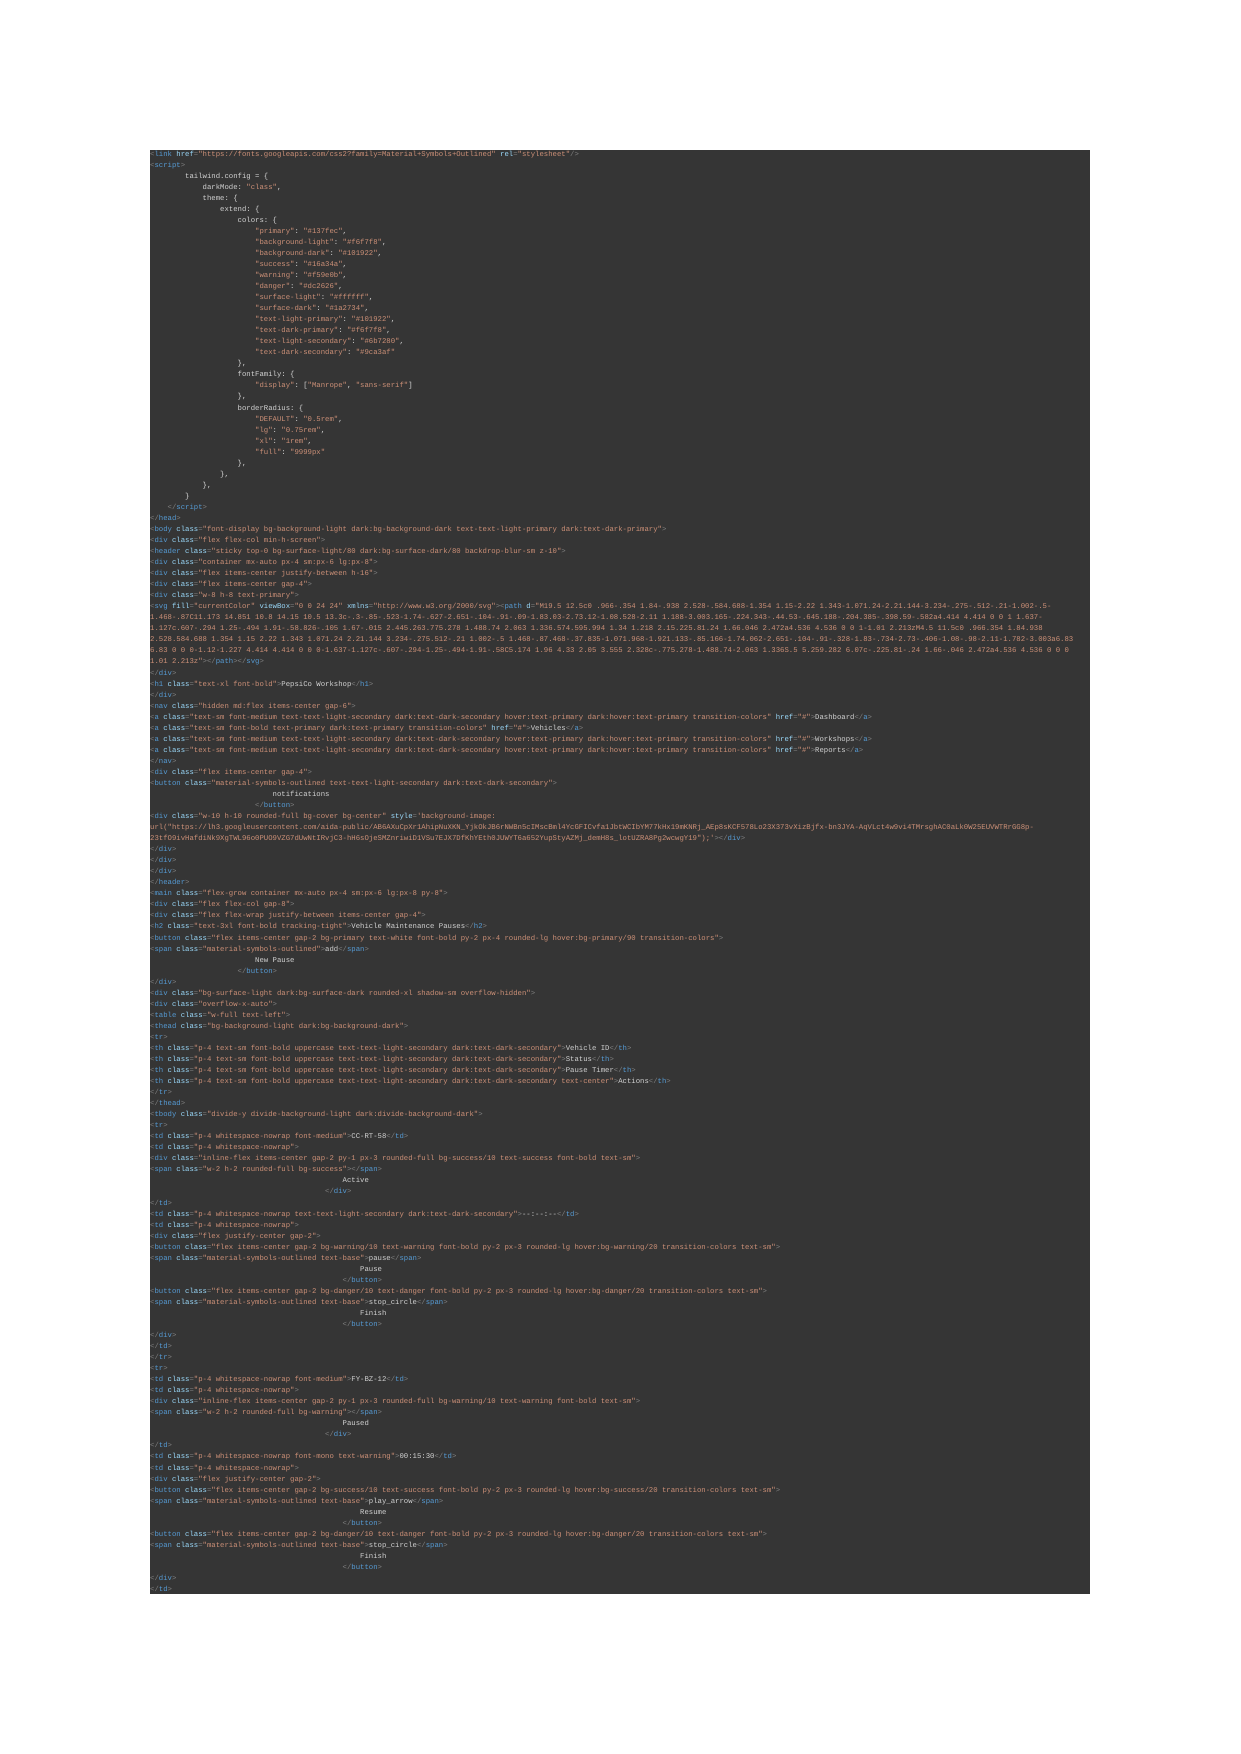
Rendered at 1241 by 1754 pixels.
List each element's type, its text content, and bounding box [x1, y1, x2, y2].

text <div class="w-10 h-10 rounded-full bg-cover bg-center" style='background-image: url("https://lh3.googleusercontent.com/aida-public/AB6AXuCpXr1AhipNuXKN_YjkOkJB6rNWBn5cIMscBml4YcGFICvfa1JbtWCIbYM77kHx19mKNRj_AEp8sKCF578Lo23X373vXizBjfx-bn3JYA-AqVLct4w9vi4TMrsghAC0aLk0W25EUVWTRrGG8p-23tfO9ivHafdiNk9XgTWL96o0PUO9VZG7dUwNtIRvjC3-hH6sOjeSMZnriwiD1VSu7EJX7DfKhYEth0JUWYT6a652YupStyAZMj_demH8s_lotUZRA8Pg2wcwgY19");'></div> [150, 812, 1090, 843]
